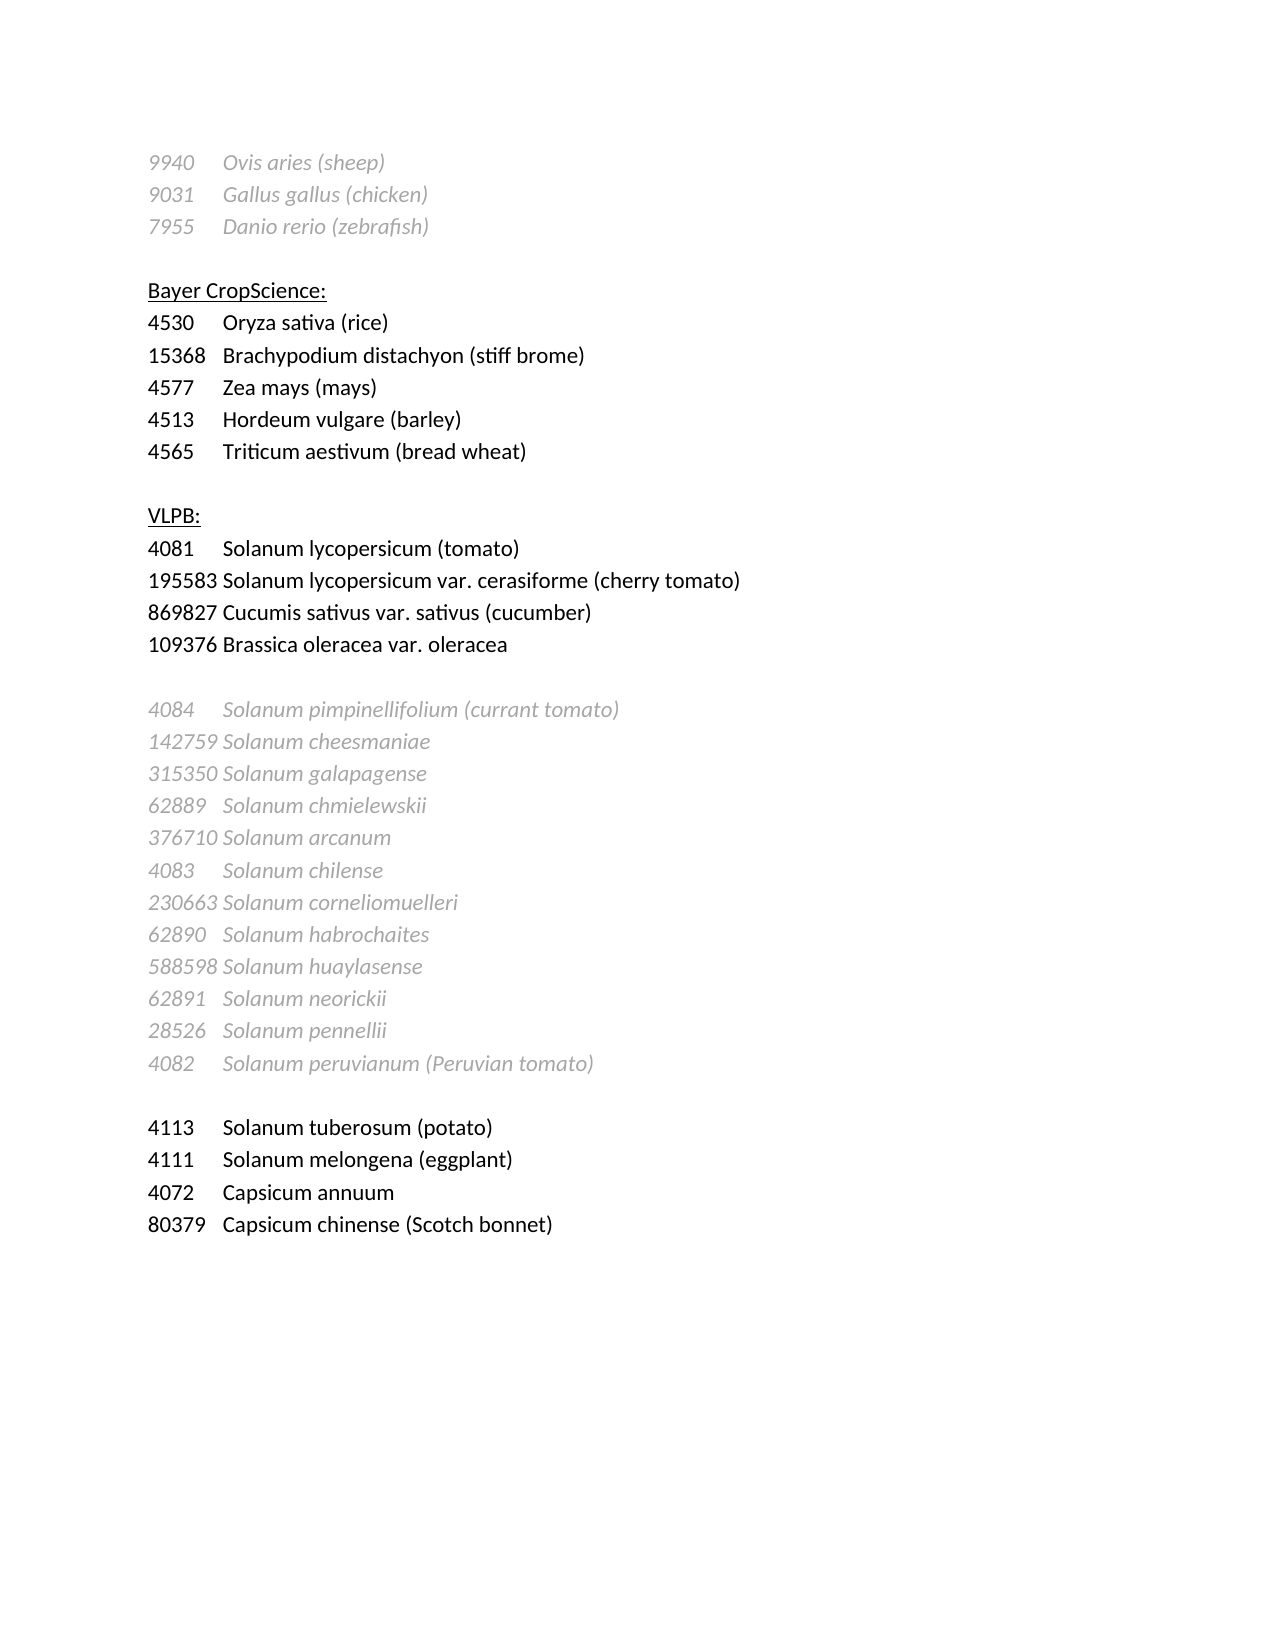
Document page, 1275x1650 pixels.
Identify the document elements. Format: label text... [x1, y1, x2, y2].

text 4111 Solanum melongena (eggplant) [148, 1145, 1127, 1173]
text 4072 Capsicum annuum [148, 1178, 1127, 1206]
text 7955 Danio rerio (zebrafish) [148, 212, 1127, 240]
text 376710 Solanum arcanum [148, 823, 1127, 852]
text 28526 Solanum pennellii [148, 1017, 1127, 1045]
text Bayer CropScience: [148, 276, 1127, 304]
text 4565 Triticum aestivum (bread wheat) [148, 437, 1127, 465]
text 230663 Solanum corneliomuelleri [148, 888, 1127, 916]
text 15368 Brachypodium distachyon (stiff brome) [148, 341, 1127, 369]
text 80379 Capsicum chinense (Scotch bonnet) [148, 1210, 1127, 1238]
text 4113 Solanum tuberosum (potato) [148, 1113, 1127, 1141]
text 62891 Solanum neorickii [148, 984, 1127, 1012]
text 109376 Brassica oleracea var. oleracea [148, 630, 1127, 658]
text 4081 Solanum lycopersicum (tomato) [148, 534, 1127, 562]
text 62889 Solanum chmielewskii [148, 791, 1127, 819]
text 4082 Solanum peruvianum (Peruvian tomato) [148, 1049, 1127, 1077]
text 4083 Solanum chilense [148, 856, 1127, 884]
text 869827 Cucumis sativus var. sativus (cucumber) [148, 598, 1127, 626]
text VLPB: [148, 502, 1127, 530]
text 62890 Solanum habrochaites [148, 920, 1127, 948]
text 588598 Solanum huaylasense [148, 952, 1127, 980]
text 4513 Hordeum vulgare (barley) [148, 405, 1127, 433]
text 9031 Gallus gallus (chicken) [148, 180, 1127, 208]
text 4577 Zea mays (mays) [148, 373, 1127, 401]
text 195583 Solanum lycopersicum var. cerasiforme (cherry tomato) [148, 566, 1127, 594]
text 4530 Oryza sativa (rice) [148, 308, 1127, 337]
text 9940 Ovis aries (sheep) [148, 148, 1127, 176]
text 4084 Solanum pimpinellifolium (currant tomato) [148, 695, 1127, 723]
text 142759 Solanum cheesmaniae [148, 727, 1127, 755]
text 315350 Solanum galapagense [148, 759, 1127, 787]
